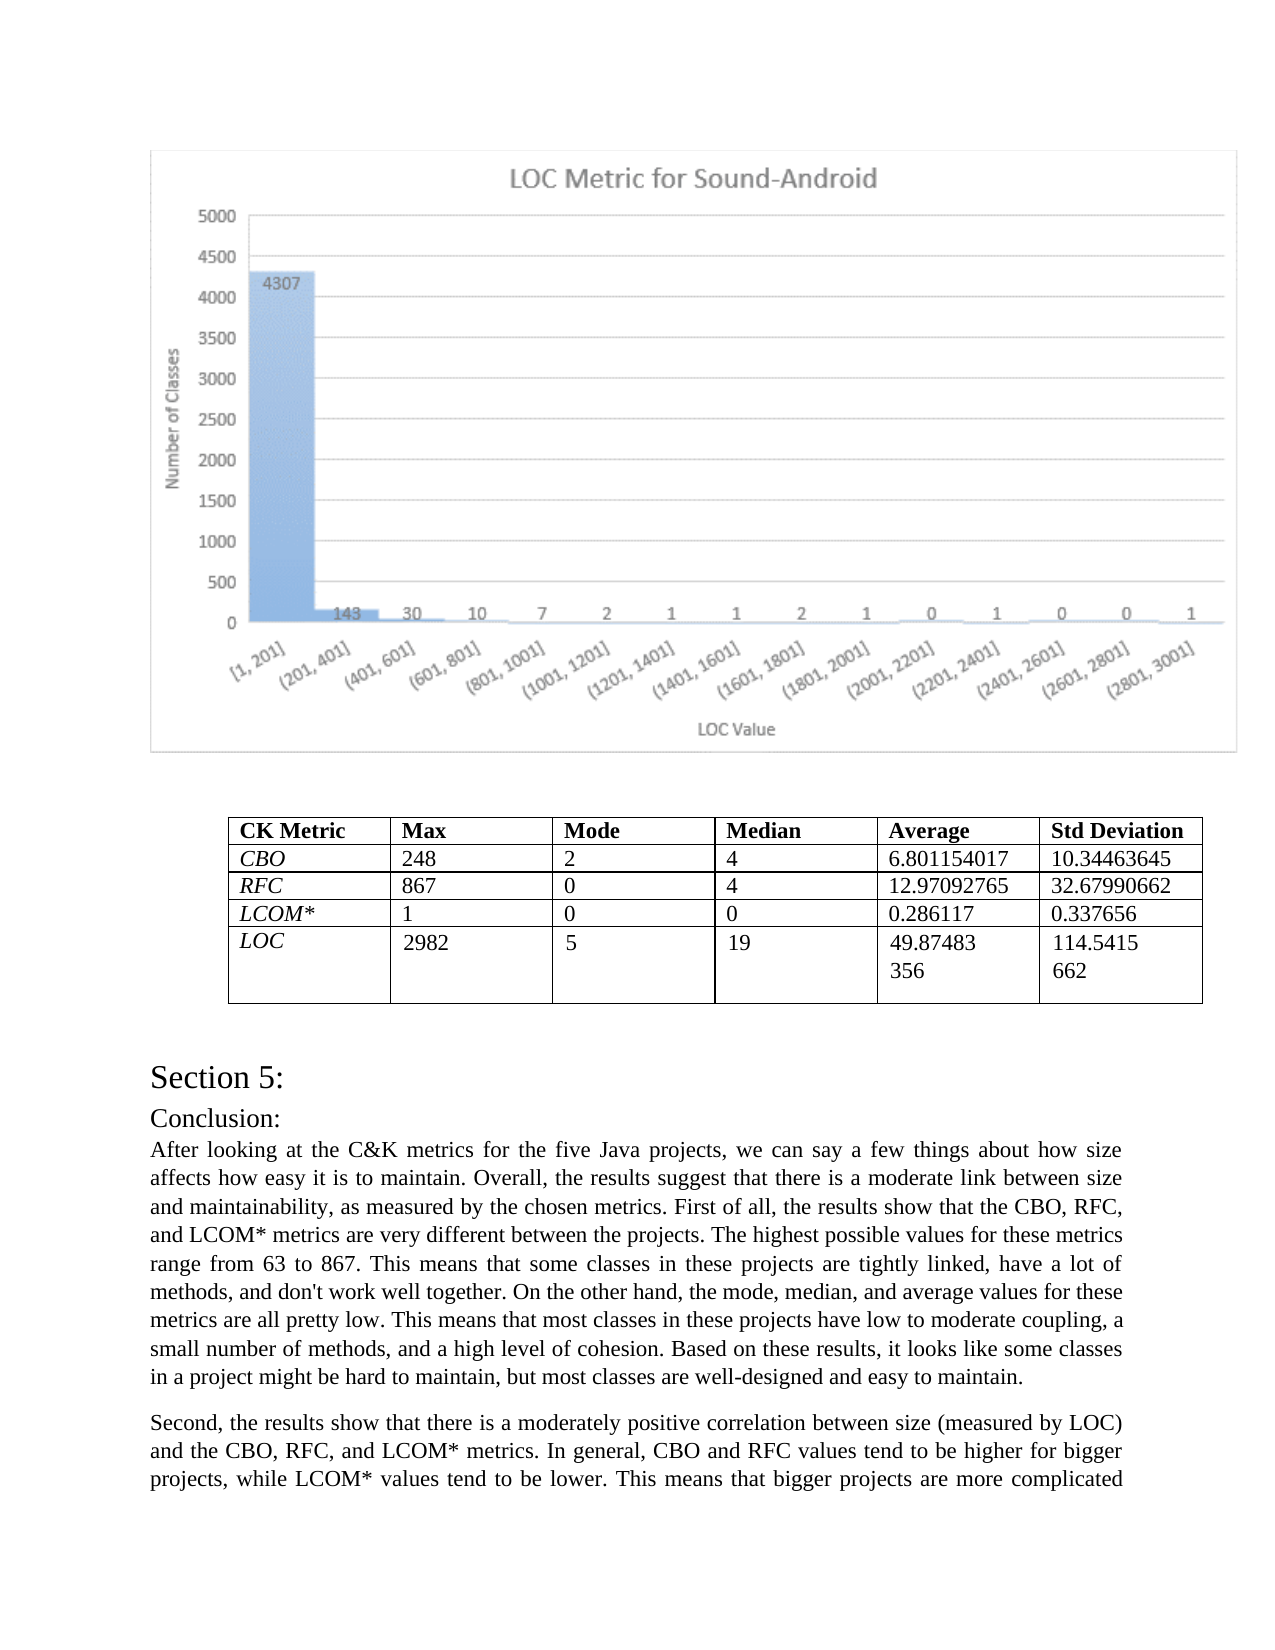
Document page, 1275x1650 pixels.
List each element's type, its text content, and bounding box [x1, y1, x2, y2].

table_cell [716, 927, 877, 1002]
table_cell 0 [553, 873, 714, 899]
table_header Median [716, 818, 877, 844]
table_cell 10.34463645 [1040, 845, 1202, 871]
table_cell 4 [716, 845, 877, 871]
table_header Std Deviation [1040, 818, 1202, 844]
table_cell 0.286117 [878, 900, 1039, 926]
table_cell 867 [391, 873, 552, 899]
table_header CK Metric [229, 818, 390, 844]
table_cell [553, 927, 714, 1002]
table_cell CBO [229, 845, 390, 871]
table_cell LOC [229, 927, 390, 1002]
table_cell 2 [553, 845, 714, 871]
table_cell [878, 927, 1039, 1002]
subtitle Conclusion: [150, 1102, 1125, 1133]
text After looking at the C&K metrics for the five Java projects, we can say a few things about how size affects how easy it is to maintain. Overall, the results suggest that there is a moderate link between size and maintainability, as measured by the chosen metrics. First of all, the results show that the CBO, RFC, and LCOM* metrics are very different between the projects. The highest possible values for these metrics range from 63 to 867. This means that some classes in these projects are tightly linked, have a lot of methods, and don't work well together. On the other hand, the mode, median, and average values for these metrics are all pretty low. This means that most classes in these projects have low to moderate coupling, a small number of methods, and a high level of cohesion. Based on these results, it looks like some classes in a project might be hard to maintain, but most classes are well-designed and easy to maintain. [150, 1136, 1125, 1390]
table_header Mode [553, 818, 714, 844]
table_cell RFC [229, 873, 390, 899]
table_cell 1 [391, 900, 552, 926]
table_cell 32.67990662 [1040, 873, 1202, 899]
table_cell 12.97092765 [878, 873, 1039, 899]
table_cell 248 [391, 845, 552, 871]
table_cell 0 [716, 900, 877, 926]
table_header Max [391, 818, 552, 844]
table_cell 0.337656 [1040, 900, 1202, 926]
table_cell [391, 927, 552, 1002]
picture [150, 150, 1238, 753]
table_header Average [878, 818, 1039, 844]
table_cell 0 [553, 900, 714, 926]
table_cell LCOM* [229, 900, 390, 926]
table_cell 4 [716, 873, 877, 899]
table_cell 6.801154017 [878, 845, 1039, 871]
table_cell [1040, 927, 1202, 1002]
subtitle Section 5: [150, 1057, 1125, 1095]
